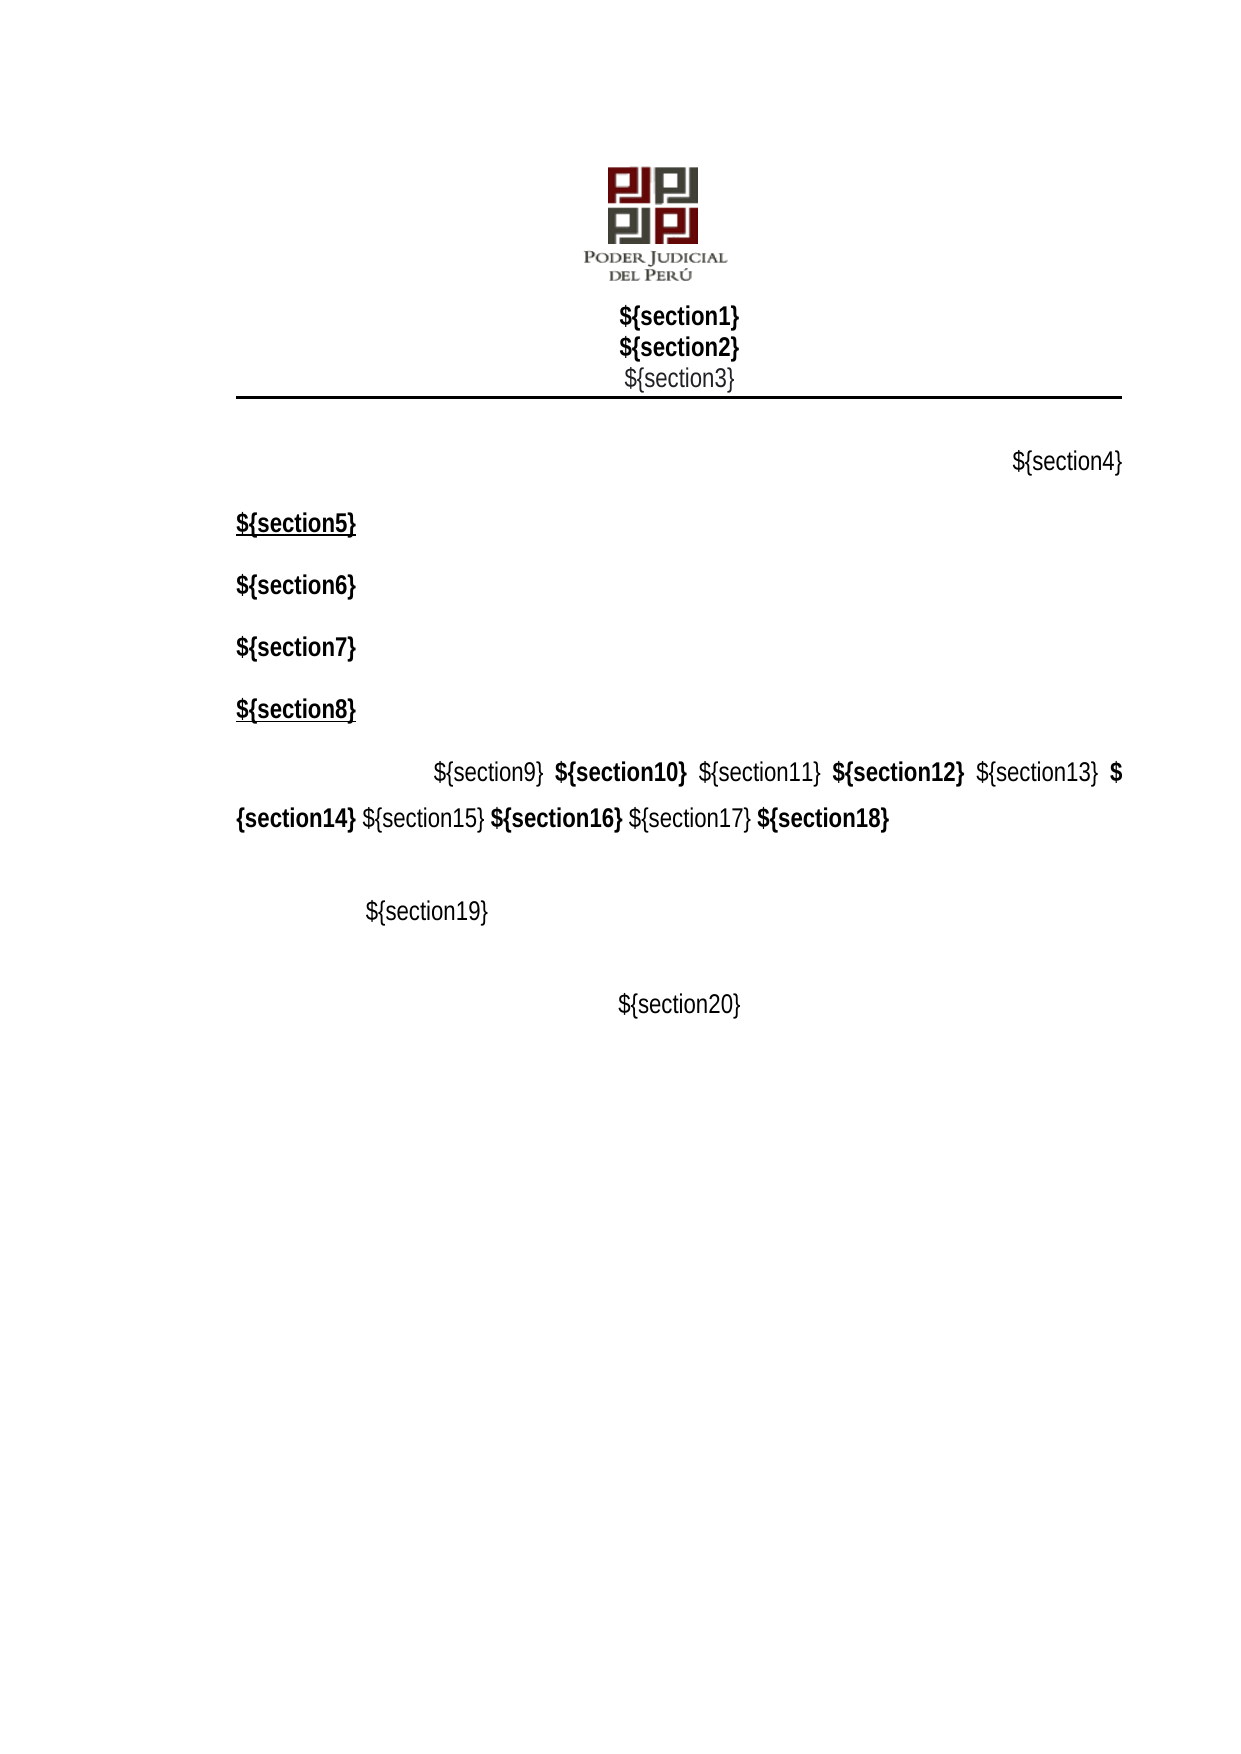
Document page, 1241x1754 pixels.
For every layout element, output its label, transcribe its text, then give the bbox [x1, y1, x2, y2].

text ${section9} ${section10} ${section11} ${section12} ${section13} ${section14} ${section15} ${section16} ${section17} ${section18} [236, 756, 1122, 833]
text ${section4} [236, 445, 1122, 476]
text ${section1} [236, 300, 1122, 331]
text ${section5} [236, 507, 1122, 538]
text ${section8} [236, 694, 1122, 725]
text ${section6} [236, 569, 1122, 601]
text ${section2} [236, 331, 1122, 362]
text ${section3} [236, 362, 1122, 396]
text ${section7} [236, 632, 1122, 663]
text ${section20} [236, 988, 1122, 1019]
text ${section19} [236, 895, 1122, 926]
